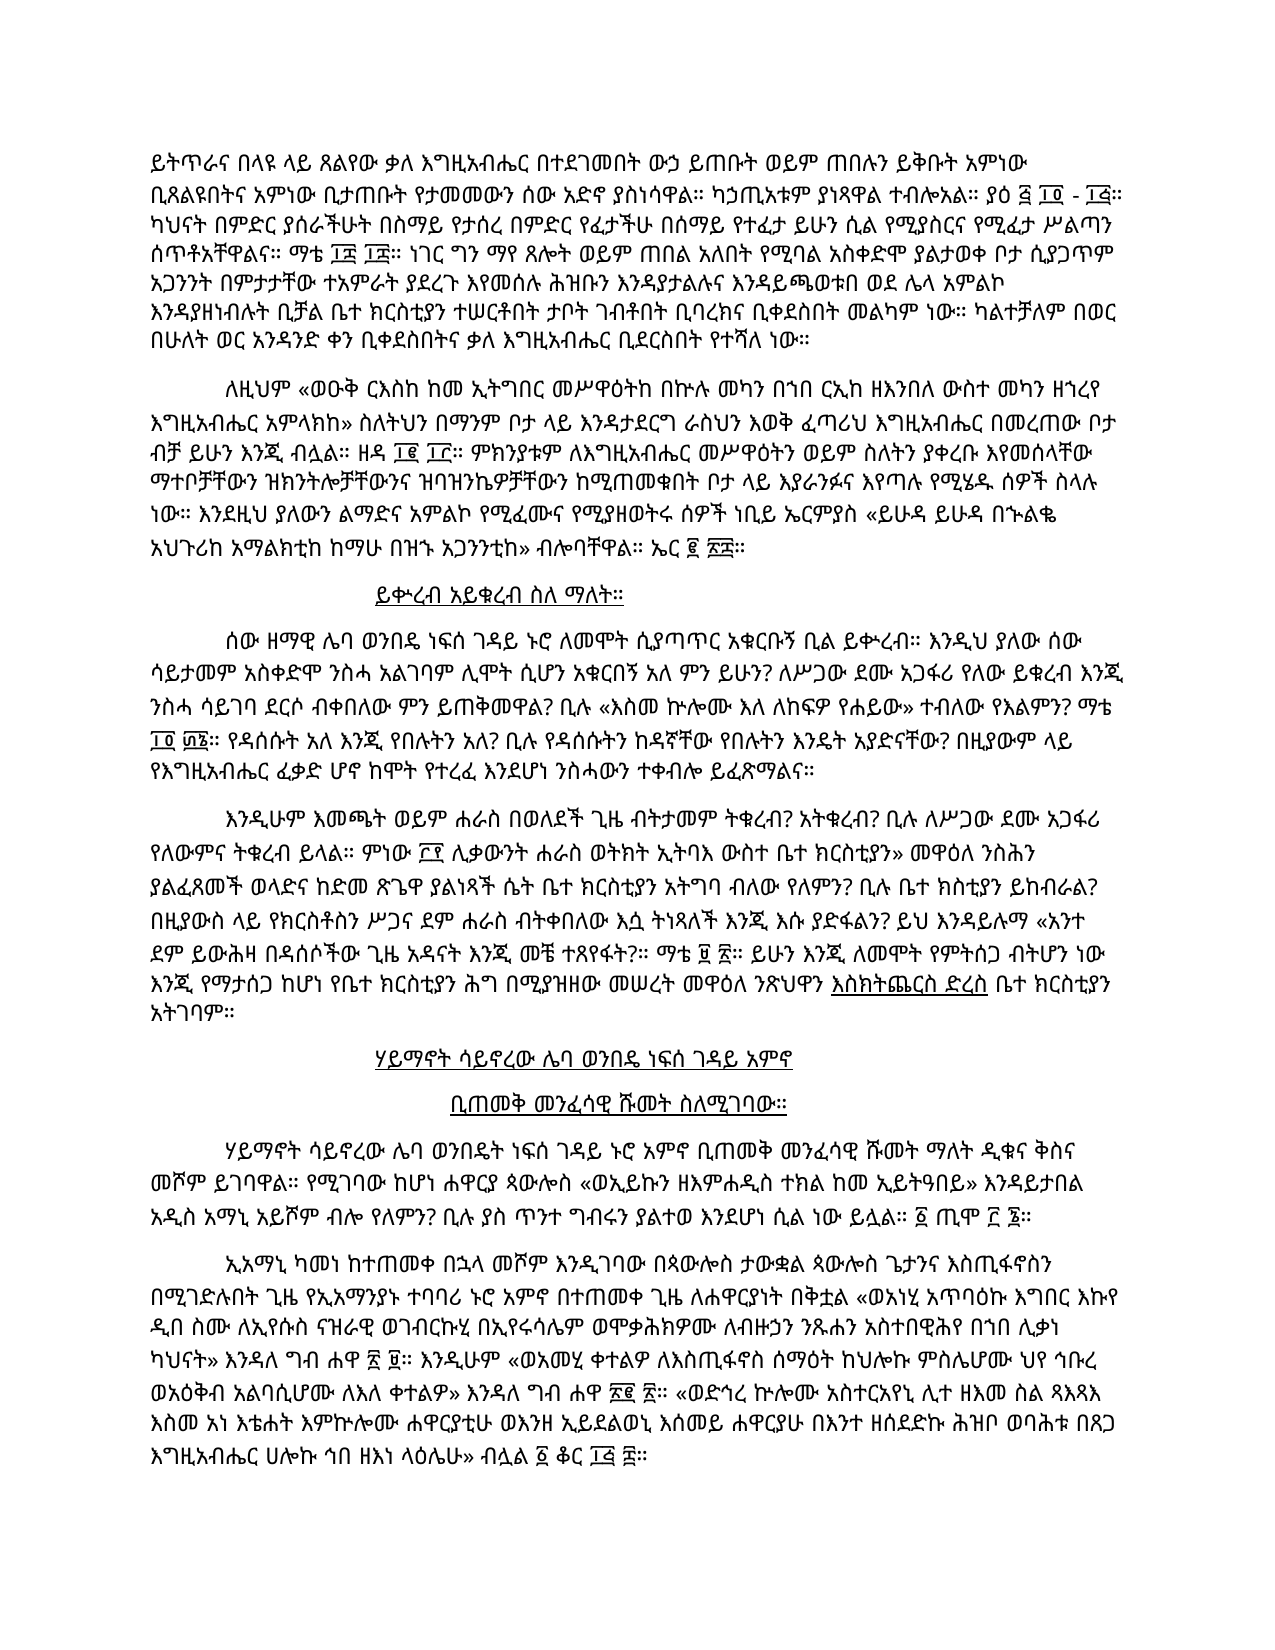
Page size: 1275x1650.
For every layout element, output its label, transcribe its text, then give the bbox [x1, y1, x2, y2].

text ኢአማኒ ካመነ ከተጠመቀ በኋላ መሾም እንዲገባው በጳውሎስ ታውቋል ጳውሎስ ጌታንና እስጢፋኖስን በሚገድሉበት ጊዜ የኢአማንያኑ ተባባሪ ኑሮ አምኖ በተጠመቀ ጊዜ ለሐዋርያነት በቅቷል «ወአነሂ አጥባዕኩ እግበር እኩየ ዲበ ስሙ ለኢየሱስ ናዝራዊ ወገብርኩሂ በኢየሩሳሌም ወሞቃሕክዎሙ ለብዙኃን ንጹሐን አስተበዊሕየ በኀበ ሊቃነ ካህናት» እንዳለ ግብ ሐዋ ፳ ፱። እንዲሁም «ወአመሂ ቀተልዎ ለእስጢፋኖስ ሰማዕት ከህሎኩ ምስሌሆሙ ህየ ኅቡረ ወአዕቅብ አልባሲሆሙ ለእለ ቀተልዎ» እንዳለ ግብ ሐዋ ፳፪ ፳። «ወድኅረ ኵሎሙ አስተርአየኒ ሊተ ዘእመ ስል ጻእጻእ እስመ አነ እቴሐት እምኵሎሙ ሐዋርያቲሁ ወእንዘ ኢይደልወኒ እሰመይ ሐዋርያሁ በእንተ ዘሰደድኩ ሕዝቦ ወባሕቱ በጸጋ እግዚአብሔር ሀሎኩ ኅበ ዘእነ ላዕሌሁ» ብሏል ፩ ቆር ፲፭ ፰። [150, 1251, 1125, 1471]
text ሃይማኖት ሳይኖረው ሌባ ወንበዴ ነፍሰ ገዳይ አምኖ [150, 1046, 1125, 1072]
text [150, 150, 1125, 354]
text ቢጠመቅ መንፈሳዊ ሹመት ስለሚገባው። [150, 1092, 1125, 1118]
text ሰው ዘማዊ ሌባ ወንበዴ ነፍሰ ገዳይ ኑሮ ለመሞት ሲያጣጥር አቁርቡኝ ቢል ይቍረብ። እንዲህ ያለው ሰው ሳይታመም አስቀድሞ ንስሓ አልገባም ሊሞት ሲሆን አቁርበኝ አለ ምን ይሁን? ለሥጋው ደሙ አጋፋሪ የለው ይቁረብ እንጂ ንስሓ ሳይገባ ደርሶ ብቀበለው ምን ይጠቅመዋል? ቢሉ «እስመ ኵሎሙ እለ ለከፍዎ የሐይው» ተብለው የእልምን? ማቴ ፲፬ ፴፮። የዳሰሱት አለ እንጂ የበሉትን አለ? ቢሉ የዳሰሱትን ከዳኛቸው የበሉትን እንዴት አያድናቸው? በዚያውም ላይ የእግዚአብሔር ፈቃድ ሆኖ ከሞት የተረፈ እንደሆነ ንስሓውን ተቀብሎ ይፈጽማልና። [150, 628, 1125, 784]
text ለዚህም «ወዑቅ ርእስከ ከመ ኢትግበር መሥዋዕትከ በኵሉ መካን በኀበ ርኢከ ዘእንበለ ውስተ መካን ዘኀረየ እግዚአብሔር አምላክከ» ስለትህን በማንም ቦታ ላይ እንዳታደርግ ራስህን እወቅ ፈጣሪህ እግዚአብሔር በመረጠው ቦታ ብቻ ይሁን እንጂ ብሏል። ዘዳ ፲፪ ፲፫። ምክንያቱም ለእግዚአብሔር መሥዋዕትን ወይም ስለትን ያቀረቡ እየመሰላቸው ማተቦቻቸውን ዝክንትሎቻቸውንና ዝባዝንኬዎቻቸውን ከሚጠመቁበት ቦታ ላይ እያራንፉና እየጣሉ የሚሄዱ ሰዎች ስላሉ ነው። እንደዚህ ያለውን ልማድና አምልኮ የሚፈሙና የሚያዘወትሩ ሰዎች ነቢይ ኤርምያስ «ይሁዳ ይሁዳ በኍልቈ አህጉሪከ አማልክቲከ ከማሁ በዝኁ አጋንንቲከ» ብሎባቸዋል። ኤር ፪ ፳፰። [150, 373, 1125, 563]
text እንዲሁም እመጫት ወይም ሐራስ በወለደች ጊዜ ብትታመም ትቁረብ? አትቁረብ? ቢሉ ለሥጋው ደሙ አጋፋሪ የለውምና ትቁረብ ይላል። ምነው ፫፻ ሊቃውንት ሐራስ ወትክት ኢትባእ ውስተ ቤተ ክርስቲያን» መዋዕለ ንስሕን ያልፈጸመች ወላድና ከድመ ጽጌዋ ያልነጻች ሴት ቤተ ክርስቲያን አትግባ ብለው የለምን? ቢሉ ቤተ ክስቲያን ይከብራል? በዚያውስ ላይ የክርስቶስን ሥጋና ደም ሐራስ ብትቀበለው እሷ ትነጻለች እንጂ እሱ ያድፋልን? ይህ እንዳይሉማ «አንተ ደም ይውሕዛ በዳሰሶችው ጊዜ አዳናት እንጂ መቼ ተጸየፋት?። ማቴ ፱ ፳። ይሁን እንጂ ለመሞት የምትሰጋ ብትሆን ነው እንጂ የማታሰጋ ከሆነ የቤተ ክርስቲያን ሕግ በሚያዝዘው መሠረት መዋዕለ ንጽህዋን እስክትጨርስ ድረስ ቤተ ክርስቲያን አትገባም። [150, 803, 1125, 1027]
text ይቍረብ አይቁረብ ስለ ማለት። [150, 582, 1125, 609]
text ሃይማኖት ሳይኖረው ሌባ ወንበዴት ነፍሰ ገዳይ ኑሮ አምኖ ቢጠመቅ መንፈሳዊ ሹመት ማለት ዲቁና ቅስና መሾም ይገባዋል። የሚገባው ከሆነ ሐዋርያ ጳውሎስ «ወኢይኩን ዘእምሐዲስ ተክል ከመ ኢይትዓበይ» እንዳይታበል አዲስ አማኒ አይሾም ብሎ የለምን? ቢሉ ያስ ጥንተ ግብሩን ያልተወ እንደሆነ ሲል ነው ይሏል። ፩ ጢሞ ፫ ፮። [150, 1138, 1125, 1232]
